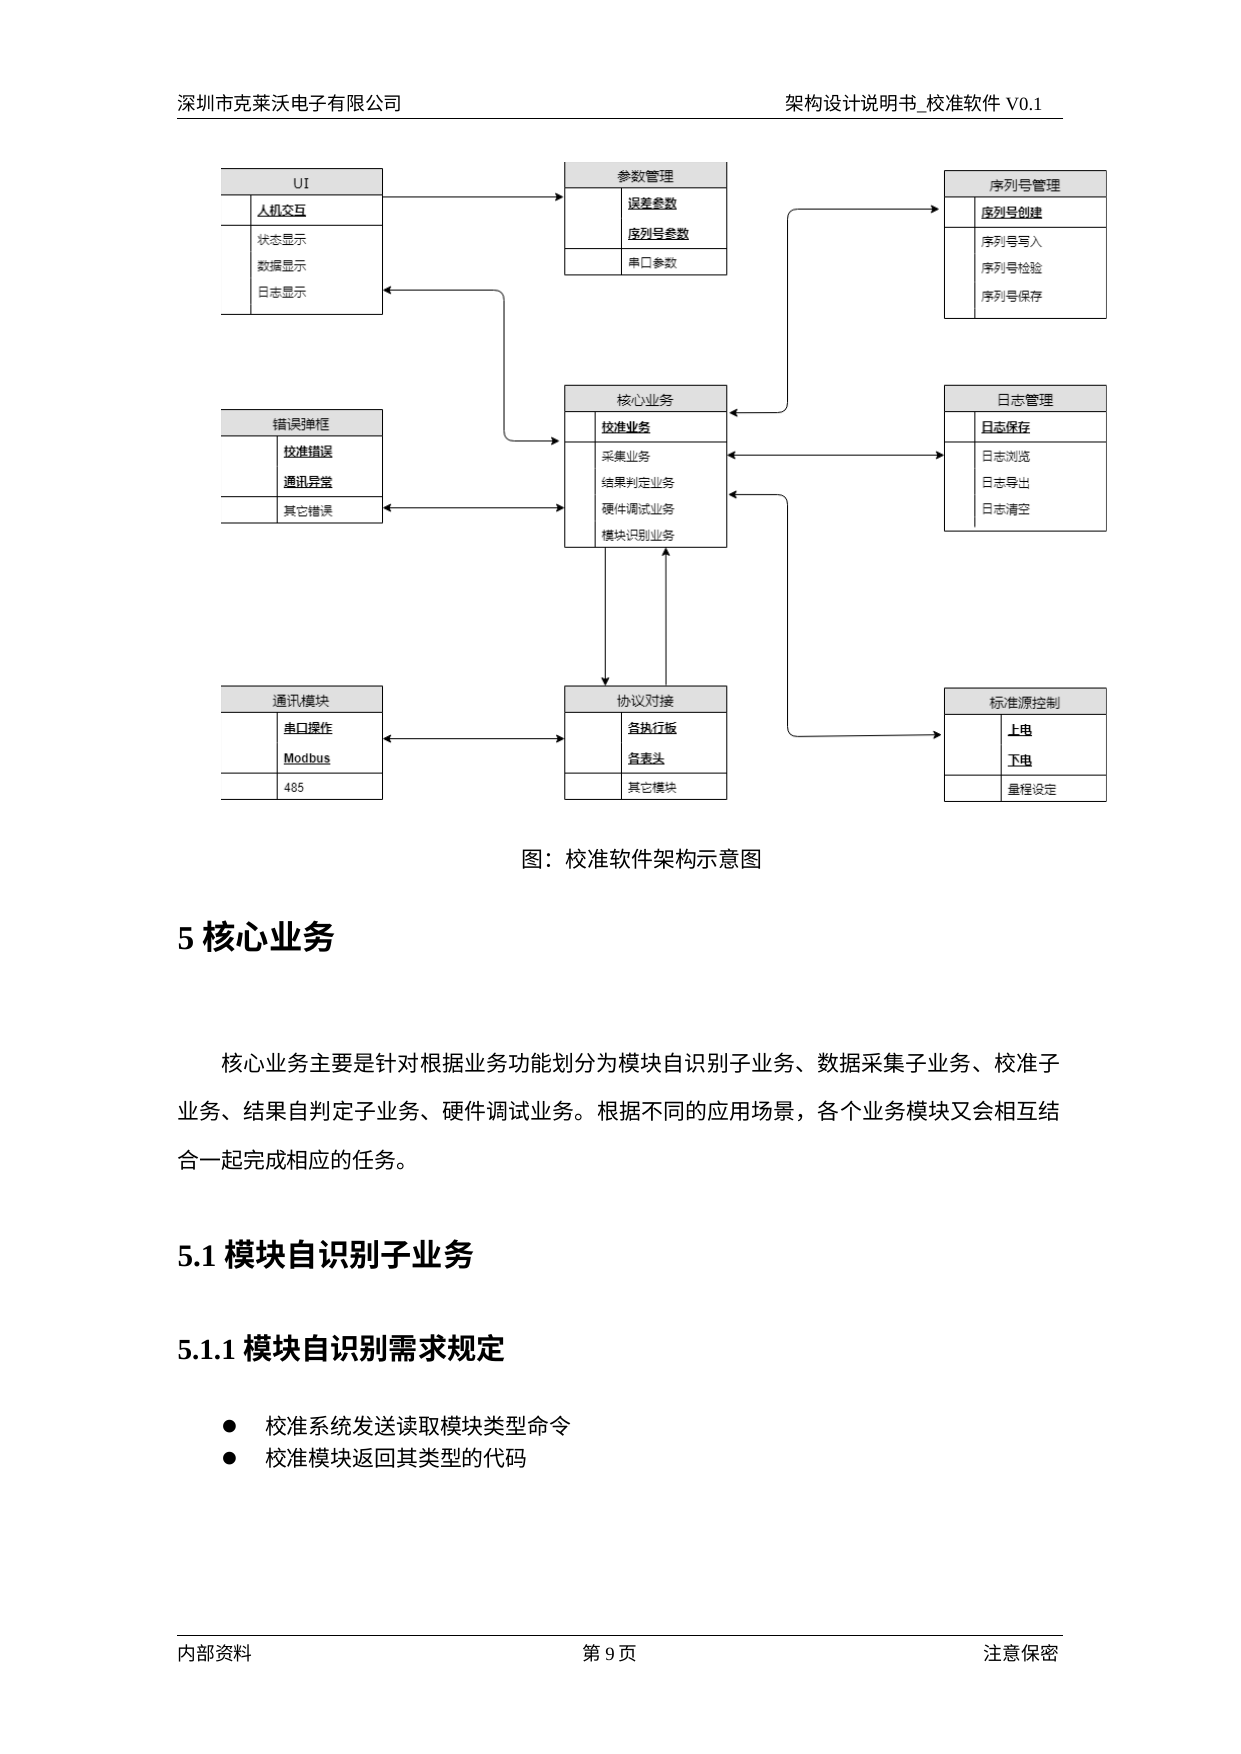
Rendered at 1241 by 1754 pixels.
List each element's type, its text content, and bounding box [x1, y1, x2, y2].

list 校准系统发送读取模块类型命令 [221, 1408, 1063, 1441]
picture [221, 162, 1107, 804]
text 图：校准软件架构示意图 [177, 841, 1063, 874]
subtitle 核心业务 [177, 903, 1063, 968]
subtitle 模块自识别需求规定 [177, 1314, 1063, 1379]
list 校准模块返回其类型的代码 [221, 1441, 1063, 1473]
subtitle 模块自识别子业务 [177, 1220, 1063, 1285]
text 核心业务主要是针对根据业务功能划分为模块自识别子业务、数据采集子业务、校准子业务、结果自判定子业务、硬件调试业务。根据不同的应用场景，各个业务模块又会相互结合一起完成相应的任务。 [177, 1045, 1063, 1175]
